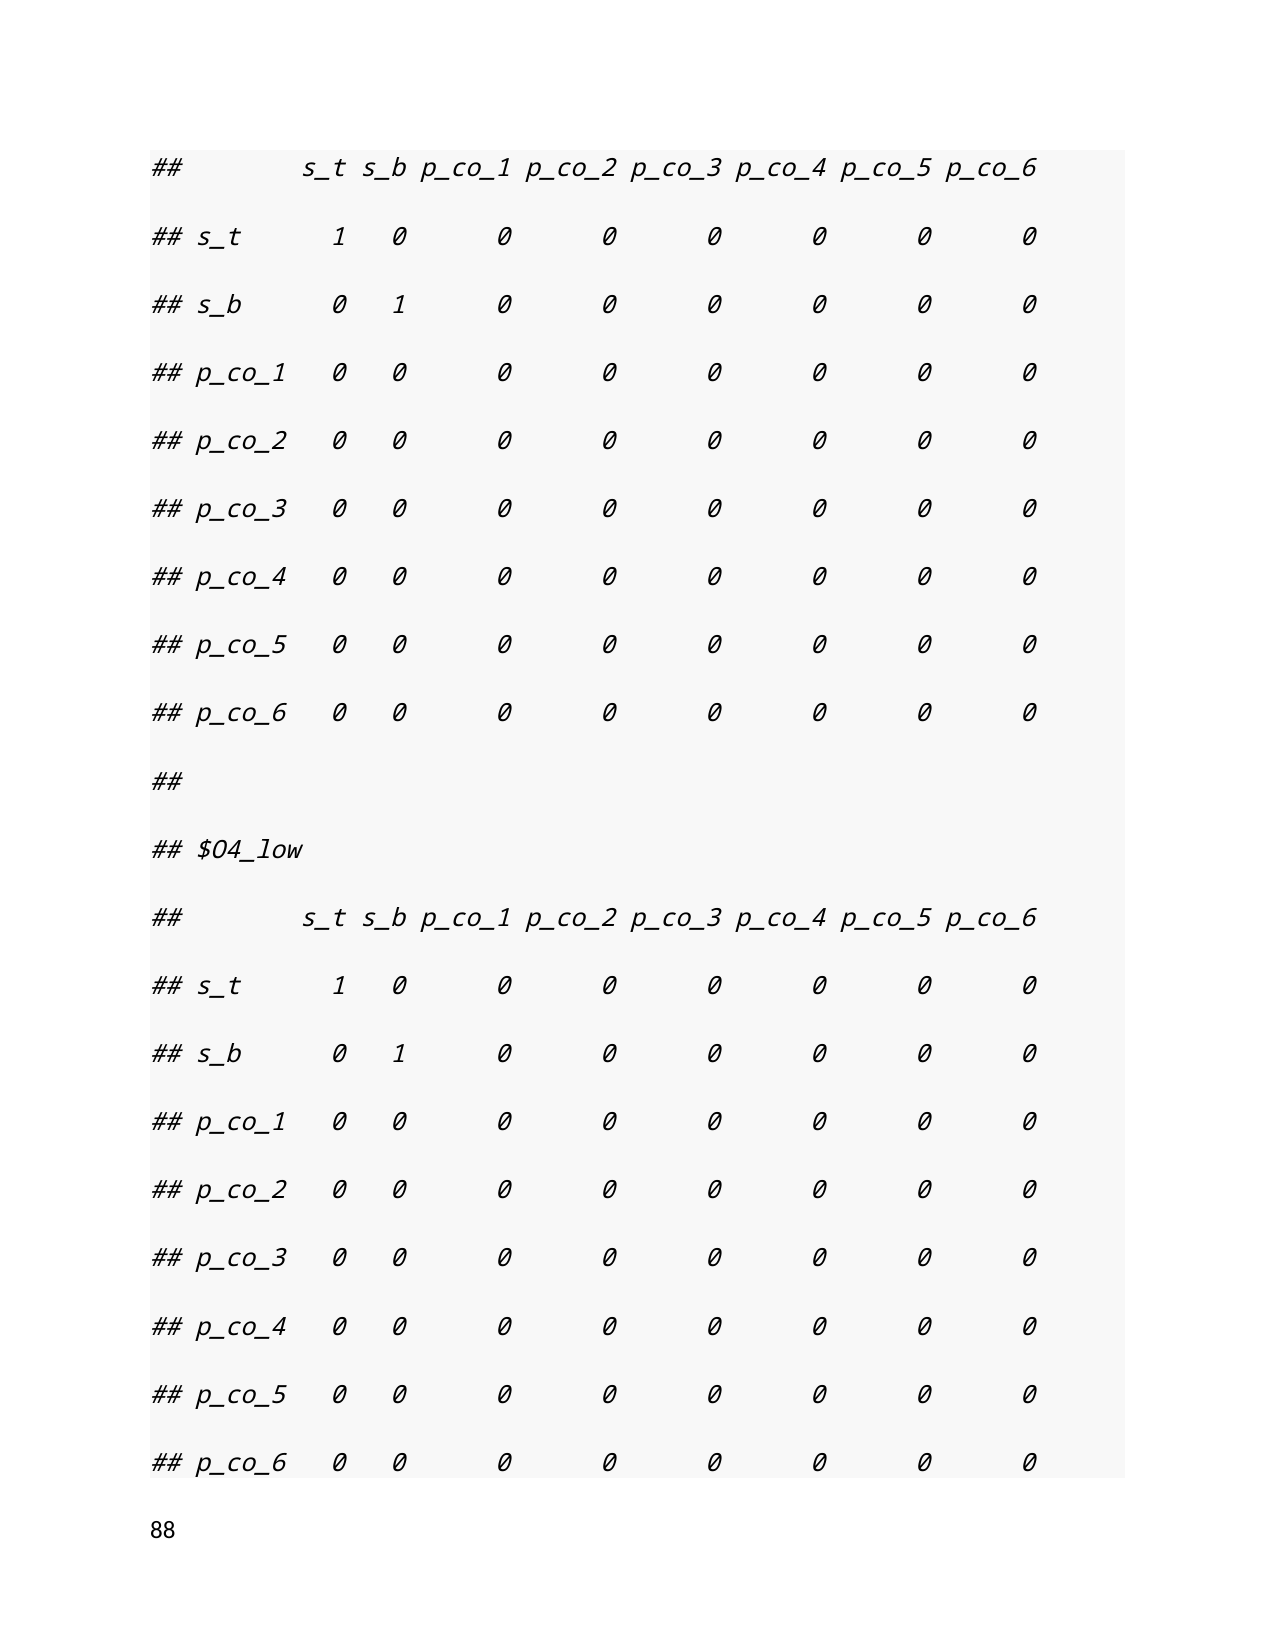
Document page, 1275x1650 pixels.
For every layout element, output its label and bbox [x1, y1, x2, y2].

text [150, 150, 1125, 1478]
